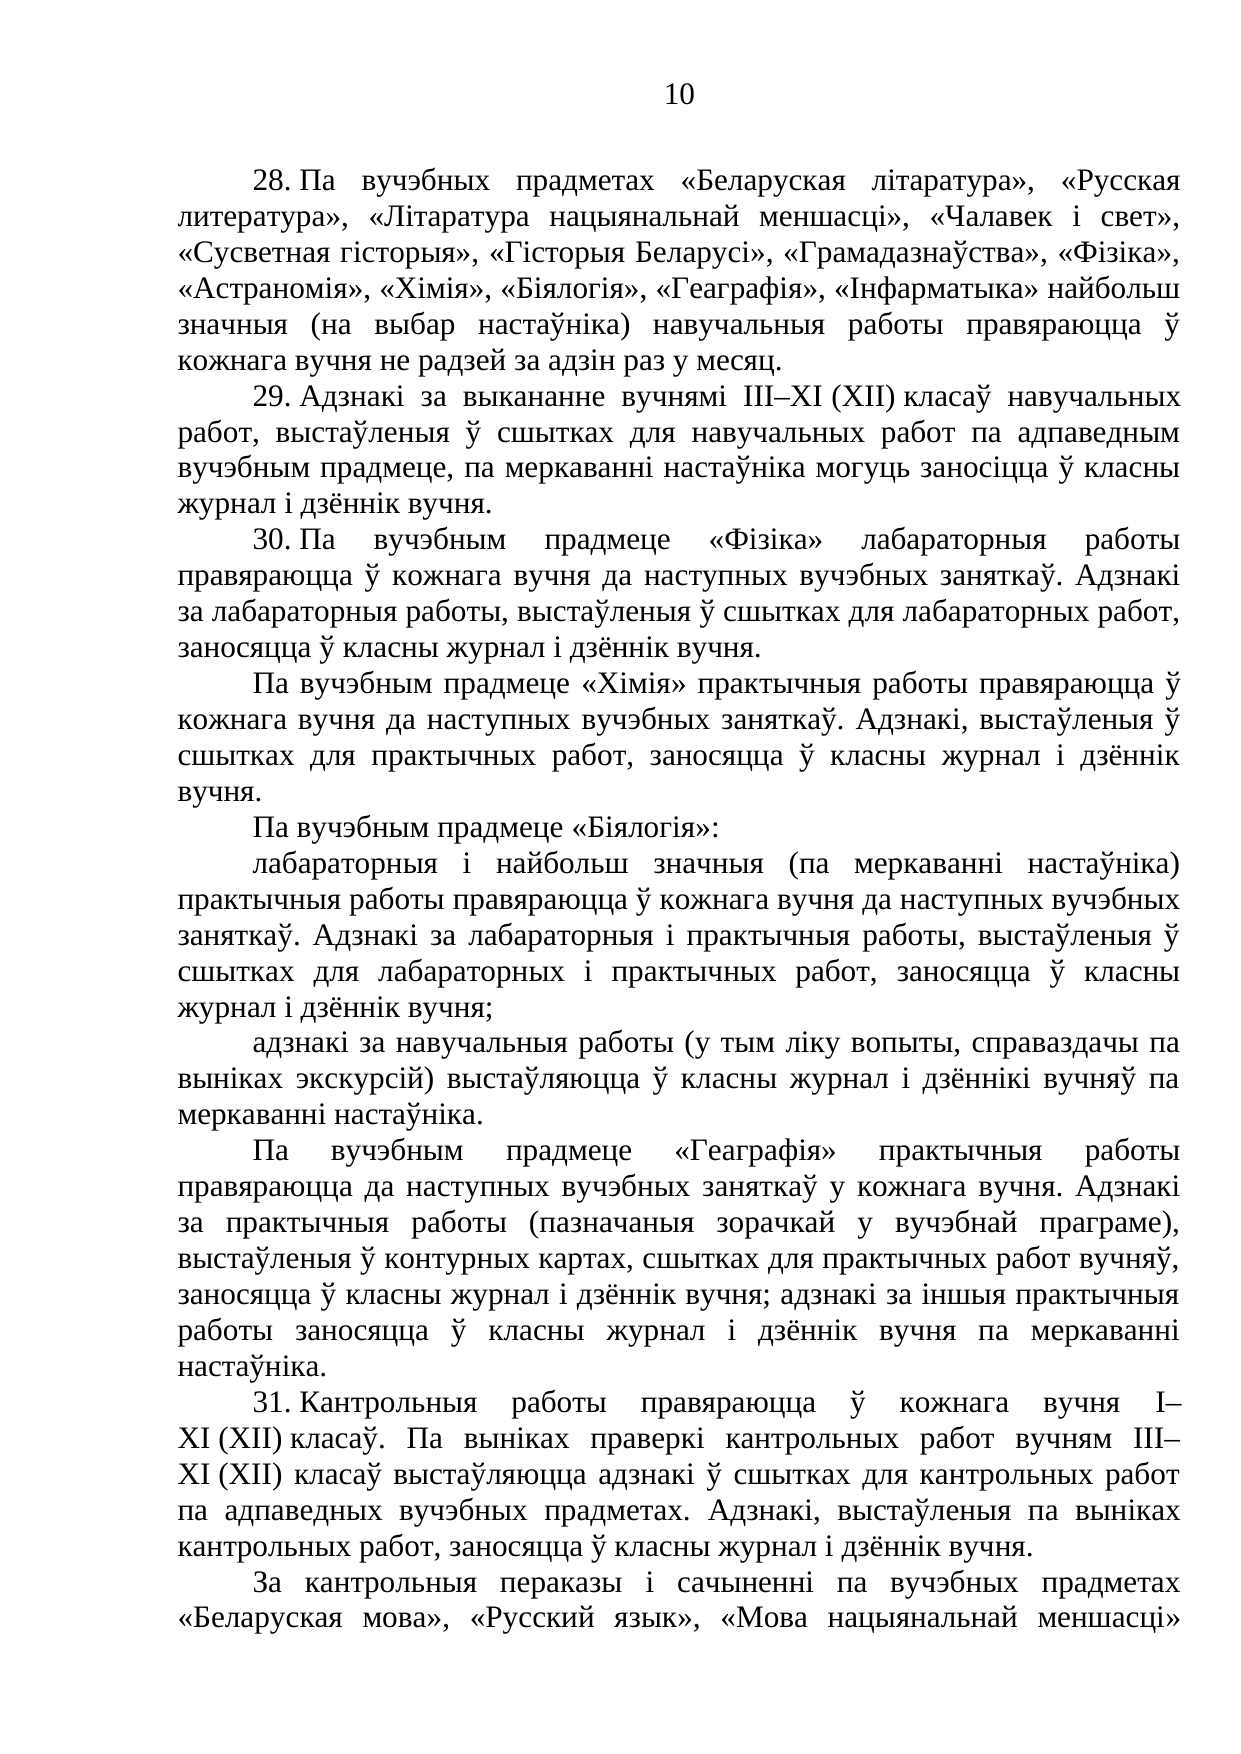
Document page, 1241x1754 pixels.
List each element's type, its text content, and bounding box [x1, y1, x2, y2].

text лабараторныя і найбольш значныя (па меркаванні настаўніка) практычныя работы правяраюцца ў кожнага вучня да наступных вучэбных заняткаў. Адзнакі за лабараторныя і практычныя работы, выстаўленыя ў сшытках для лабараторных і практычных работ, заносяцца ў класны журнал і дзённік вучня; [177, 844, 1181, 1024]
text Па вучэбным прадмеце «Геаграфія» практычныя работы правяраюцца да наступных вучэбных заняткаў у кожнага вучня. Адзнакі за практычныя работы (пазначаныя зорачкай у вучэбнай праграме), выстаўленыя ў контурных картах, сшытках для практычных работ вучняў, заносяцца ў класны журнал і дзённік вучня; адзнакі за іншыя практычныя работы заносяцца ў класны журнал і дзённік вучня па меркаванні настаўніка. [177, 1132, 1181, 1383]
text Па вучэбным прадмеце «Біялогія»: [177, 808, 1181, 844]
text адзнакі за навучальныя работы (у тым ліку вопыты, справаздачы па выніках экскурсій) выстаўляюцца ў класны журнал і дзённікі вучняў па меркаванні настаўніка. [177, 1024, 1181, 1132]
text 30. Па вучэбным прадмеце «Фізіка» лабараторныя работы правяраюцца ў кожнага вучня да наступных вучэбных заняткаў. Адзнакі за лабараторныя работы, выстаўленыя ў сшытках для лабараторных работ, заносяцца ў класны журнал і дзённік вучня. [177, 521, 1181, 664]
text Па вучэбным прадмеце «Хімія» практычныя работы правяраюцца ў кожнага вучня да наступных вучэбных заняткаў. Адзнакі, выстаўленыя ў сшытках для практычных работ, заносяцца ў класны журнал і дзённік вучня. [177, 664, 1181, 808]
text 28. Па вучэбных прадметах «Беларуская літаратура», «Русская литература», «Літаратура нацыянальнай меншасці», «Чалавек і свет», «Сусветная гісторыя», «Гісторыя Беларусі», «Грамадазнаўства», «Фізіка», «Астраномія», «Хімія», «Біялогія», «Геаграфія», «Інфарматыка» найбольш значныя (на выбар настаўніка) навучальныя работы правяраюцца ў кожнага вучня не радзей за адзін раз у месяц. [177, 161, 1181, 377]
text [177, 1563, 1181, 1635]
text 29. Адзнакі за выкананне вучнямі ІІІ–ХІ (XII) класаў навучальных работ, выстаўленыя ў сшытках для навучальных работ па адпаведным вучэбным прадмеце, па меркаванні настаўніка могуць заносіцца ў класны журнал і дзённік вучня. [177, 377, 1181, 521]
text 31. Кантрольныя работы правяраюцца ў кожнага вучня I–ХІ (XII) класаў. Па выніках праверкі кантрольных работ вучням III–ХІ (XII) класаў выстаўляюцца адзнакі ў сшытках для кантрольных работ па адпаведных вучэбных прадметах. Адзнакі, выстаўленыя па выніках кантрольных работ, заносяцца ў класны журнал і дзённік вучня. [177, 1383, 1181, 1563]
